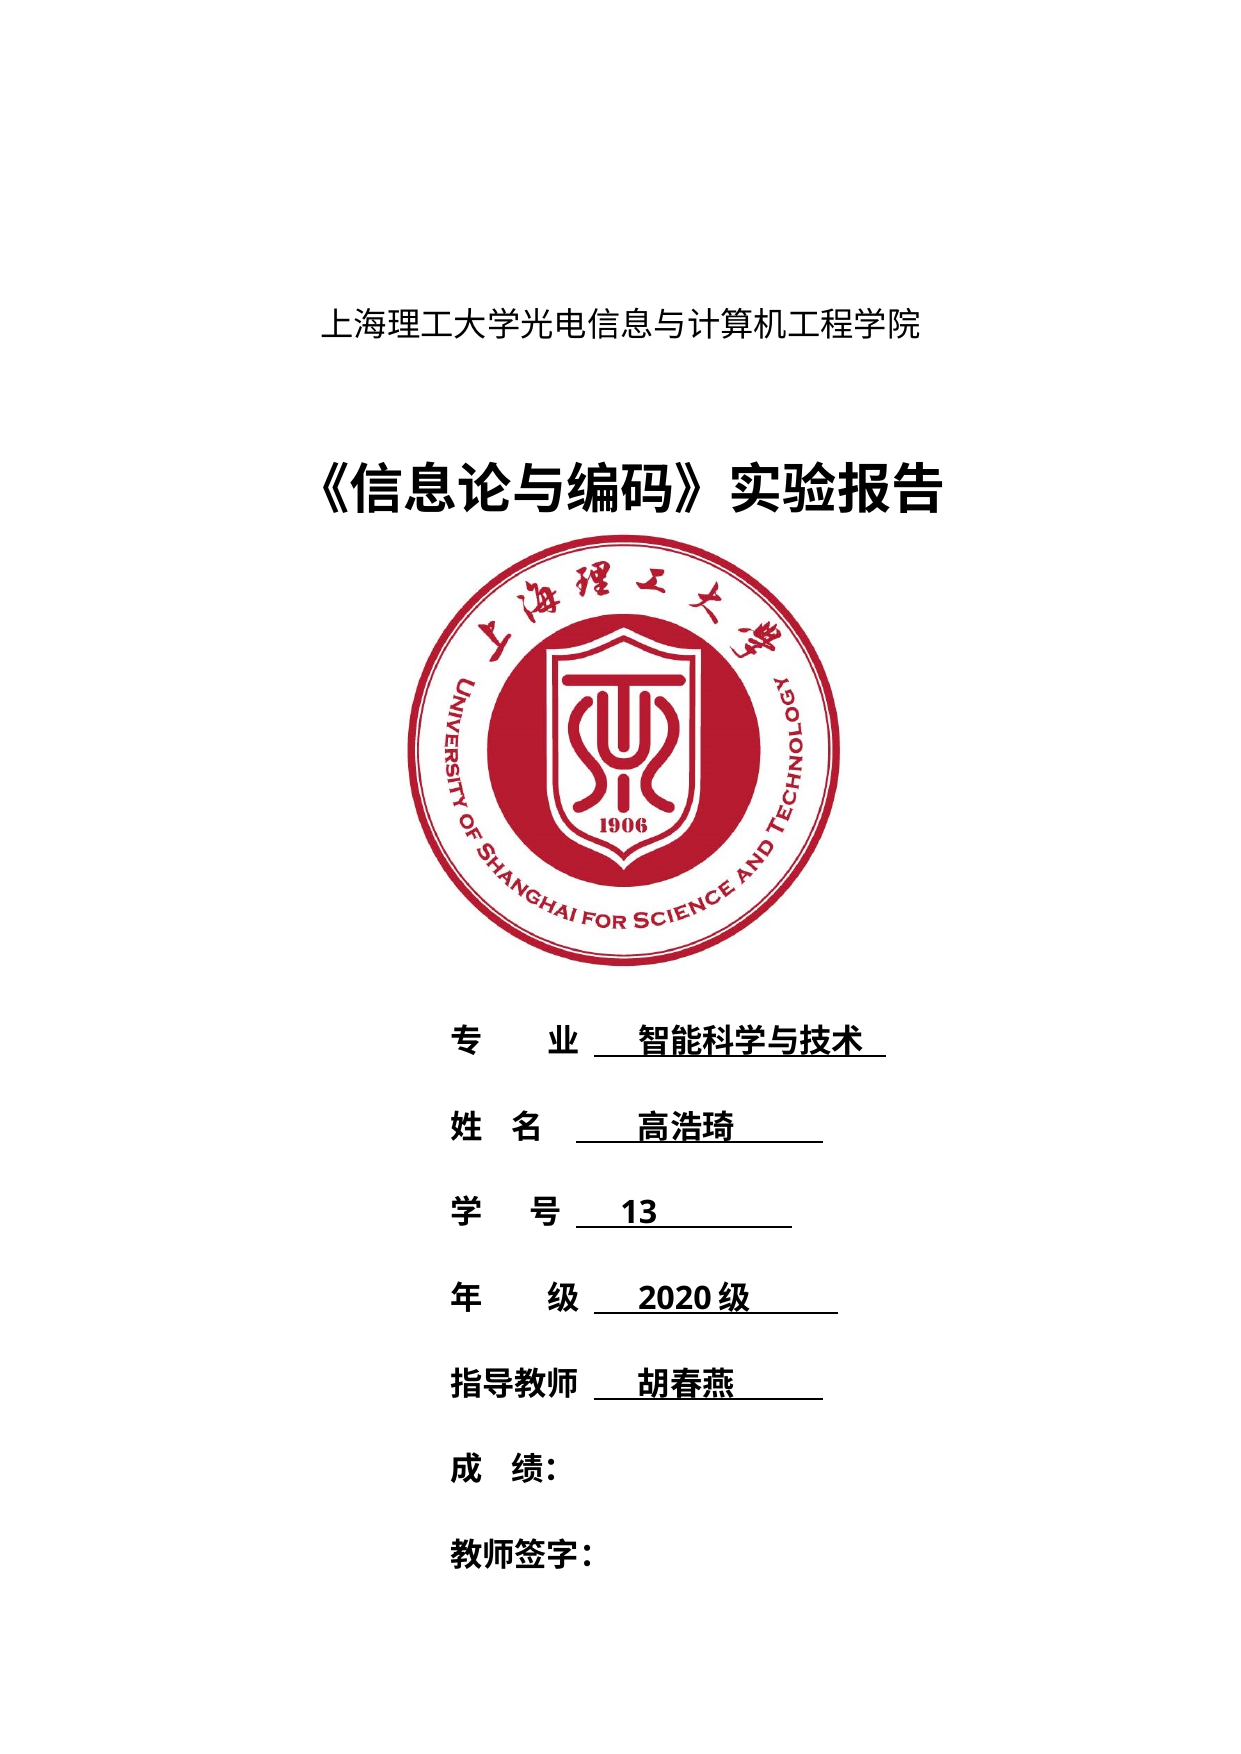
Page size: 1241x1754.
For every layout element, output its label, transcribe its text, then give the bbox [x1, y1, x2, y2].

text 上海理工大学光电信息与计算机工程学院 [187, 298, 1053, 346]
picture [396, 524, 844, 976]
text 教师签字： [450, 1490, 1053, 1575]
text 成 绩： [450, 1404, 1053, 1490]
text 姓 名 高浩琦 [187, 1062, 1053, 1147]
text 专 业 智能科学与技术 [187, 976, 1053, 1062]
text 指导教师 胡春燕 [450, 1318, 1053, 1404]
text 学 号 13 [187, 1147, 1053, 1233]
text 《信息论与编码》实验报告 [187, 439, 1053, 524]
text 年 级 2020级 [187, 1233, 1053, 1318]
